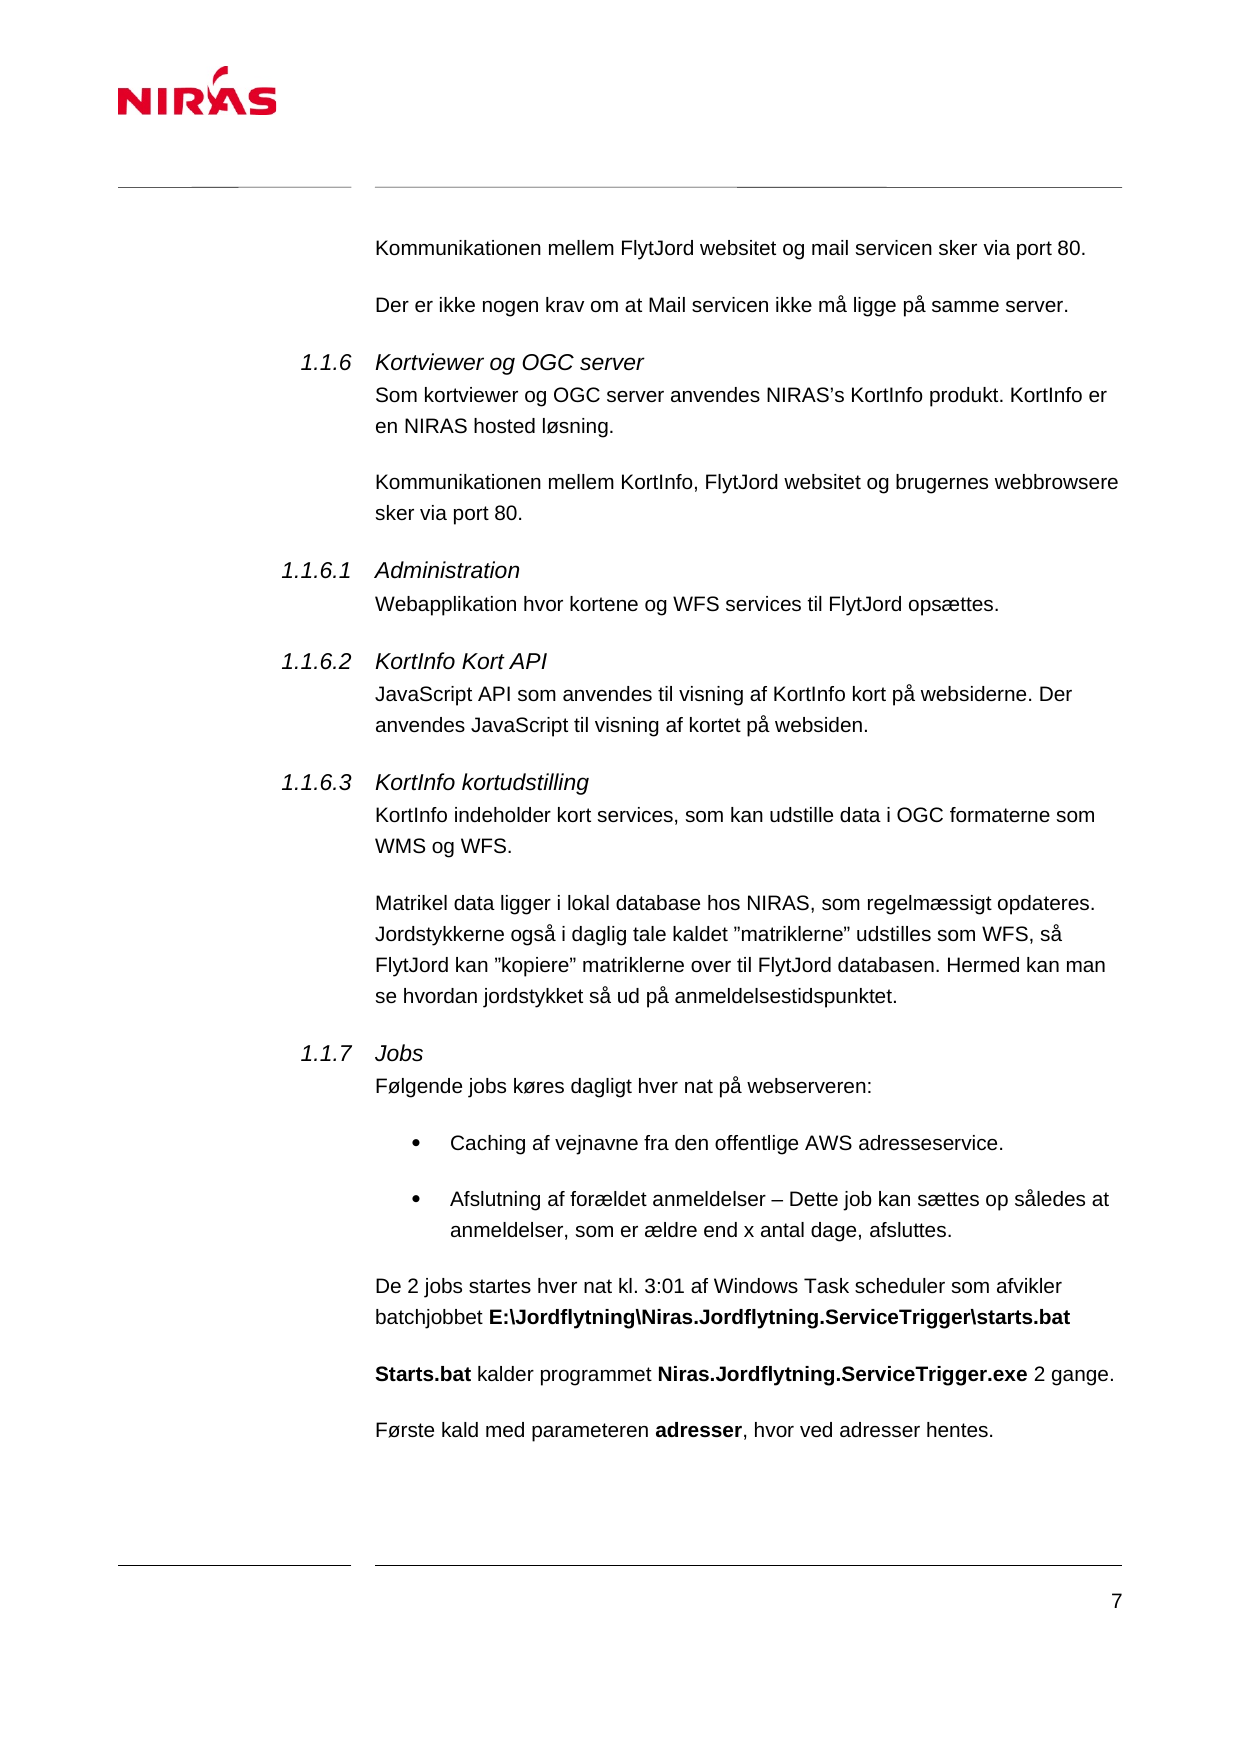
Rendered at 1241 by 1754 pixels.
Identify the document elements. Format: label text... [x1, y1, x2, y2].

subtitle Jobs [351, 1040, 1122, 1066]
text Kommunikationen mellem FlytJord websitet og mail servicen sker via port 80. [375, 236, 1122, 260]
subtitle Administration [351, 557, 1122, 584]
list Afslutning af forældet anmeldelser – Dette job kan sættes op således at anmeldelser, som er ældre end x antal dage, afsluttes. [412, 1187, 1122, 1242]
text JavaScript API som anvendes til visning af KortInfo kort på websiderne. Der anvendes JavaScript til visning af kortet på websiden. [375, 682, 1122, 737]
text Der er ikke nogen krav om at Mail servicen ikke må ligge på samme server. [375, 292, 1122, 316]
list Caching af vejnavne fra den offentlige AWS adresseservice. [412, 1130, 1122, 1154]
text Kommunikationen mellem KortInfo, FlytJord websitet og brugernes webbrowsere sker via port 80. [375, 470, 1122, 525]
text Matrikel data ligger i lokal database hos NIRAS, som regelmæssigt opdateres. Jordstykkerne også i daglig tale kaldet ”matriklerne” udstilles som WFS, så FlytJord kan ”kopiere” matriklerne over til FlytJord databasen. Hermed kan man se hvordan jordstykket så ud på anmeldelsestidspunktet. [375, 891, 1122, 1008]
text Starts.bat kalder programmet Niras.Jordflytning.ServiceTrigger.exe 2 gange. [375, 1361, 1122, 1385]
subtitle KortInfo Kort API [351, 648, 1122, 674]
text Webapplikation hvor kortene og WFS services til FlytJord opsættes. [375, 591, 1122, 615]
text De 2 jobs startes hver nat kl. 3:01 af Windows Task scheduler som afvikler batchjobbet E:\Jordflytning\Niras.Jordflytning.ServiceTrigger\starts.bat [375, 1274, 1122, 1329]
text Følgende jobs køres dagligt hver nat på webserveren: [375, 1074, 1122, 1098]
subtitle Kortviewer og OGC server [351, 348, 1122, 375]
picture [118, 66, 277, 115]
text Første kald med parameteren adresser, hvor ved adresser hentes. [375, 1417, 1122, 1441]
text KortInfo indeholder kort services, som kan udstille data i OGC formaterne som WMS og WFS. [375, 803, 1122, 858]
text Som kortviewer og OGC server anvendes NIRAS’s KortInfo produkt. KortInfo er en NIRAS hosted løsning. [375, 383, 1122, 438]
subtitle KortInfo kortudstilling [351, 769, 1122, 795]
